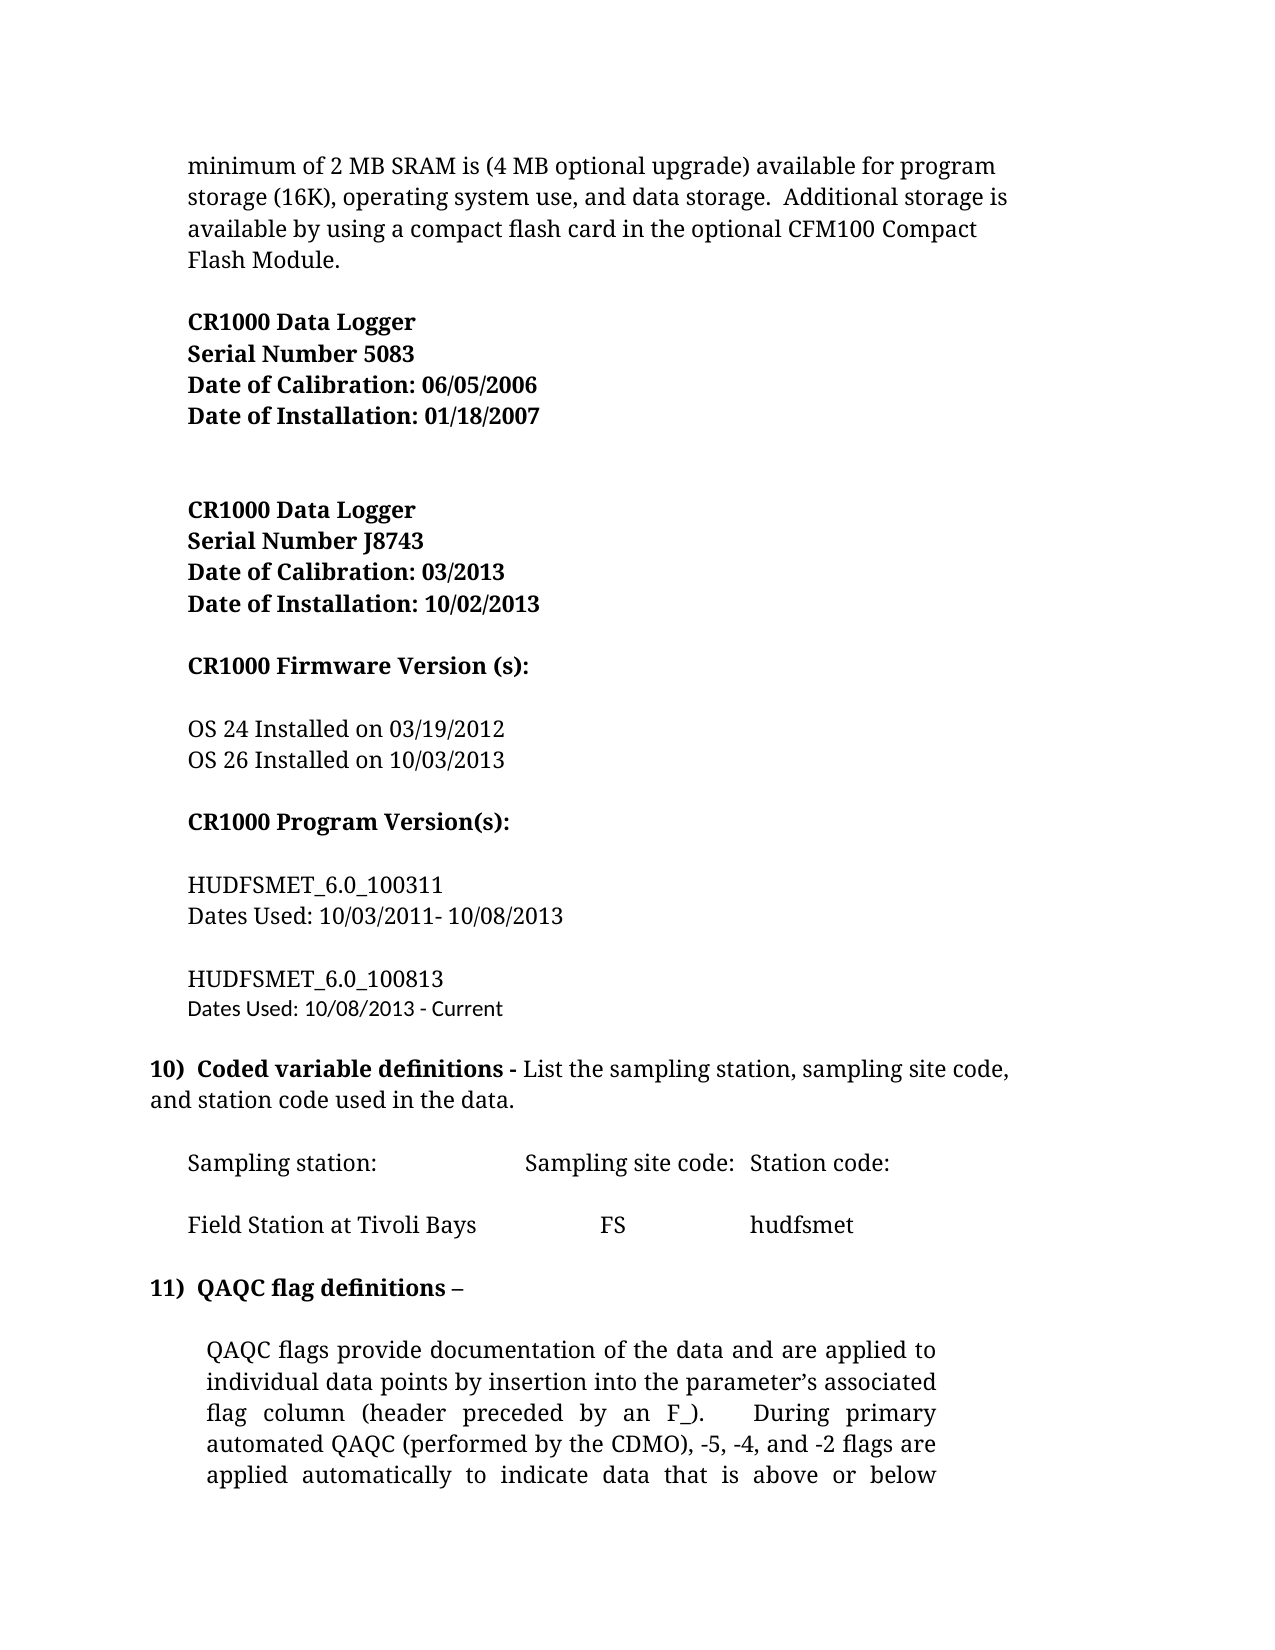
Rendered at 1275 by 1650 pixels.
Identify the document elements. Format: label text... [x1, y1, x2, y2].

list Dates Used: 10/03/2011- 10/08/2013 [187, 900, 1031, 931]
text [206, 1334, 937, 1491]
text Field Station at Tivoli Bays FS hudfsmet [187, 1209, 1031, 1241]
text CR1000 Data Logger [187, 306, 1031, 337]
list OS 24 Installed on 03/19/2012 [187, 712, 1031, 744]
text Date of Calibration: 03/2013 [187, 556, 1031, 587]
list HUDFSMET_6.0_100813 [187, 962, 1031, 994]
text 11) QAQC flag definitions – [150, 1272, 1031, 1303]
text Serial Number 5083 [187, 337, 1031, 369]
list CR1000 Firmware Version (s): [187, 650, 1031, 681]
text Serial Number J8743 [187, 525, 1031, 556]
text Date of Installation: 01/18/2007 [187, 400, 1031, 431]
text 10) Coded variable definitions - List the sampling station, sampling site code, and station code used in the data. [150, 1053, 1031, 1116]
list OS 26 Installed on 10/03/2013 [187, 744, 1031, 775]
list CR1000 Program Version(s): [187, 806, 1031, 837]
text CR1000 Data Logger [187, 494, 1031, 525]
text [187, 150, 1031, 275]
list Dates Used: 10/08/2013 - Current [187, 994, 1031, 1022]
text Date of Calibration: 06/05/2006 [187, 369, 1031, 400]
text Date of Installation: 10/02/2013 [187, 587, 1031, 619]
list HUDFSMET_6.0_100311 [187, 869, 1031, 900]
text Sampling station: Sampling site code: Station code: [187, 1147, 1031, 1178]
